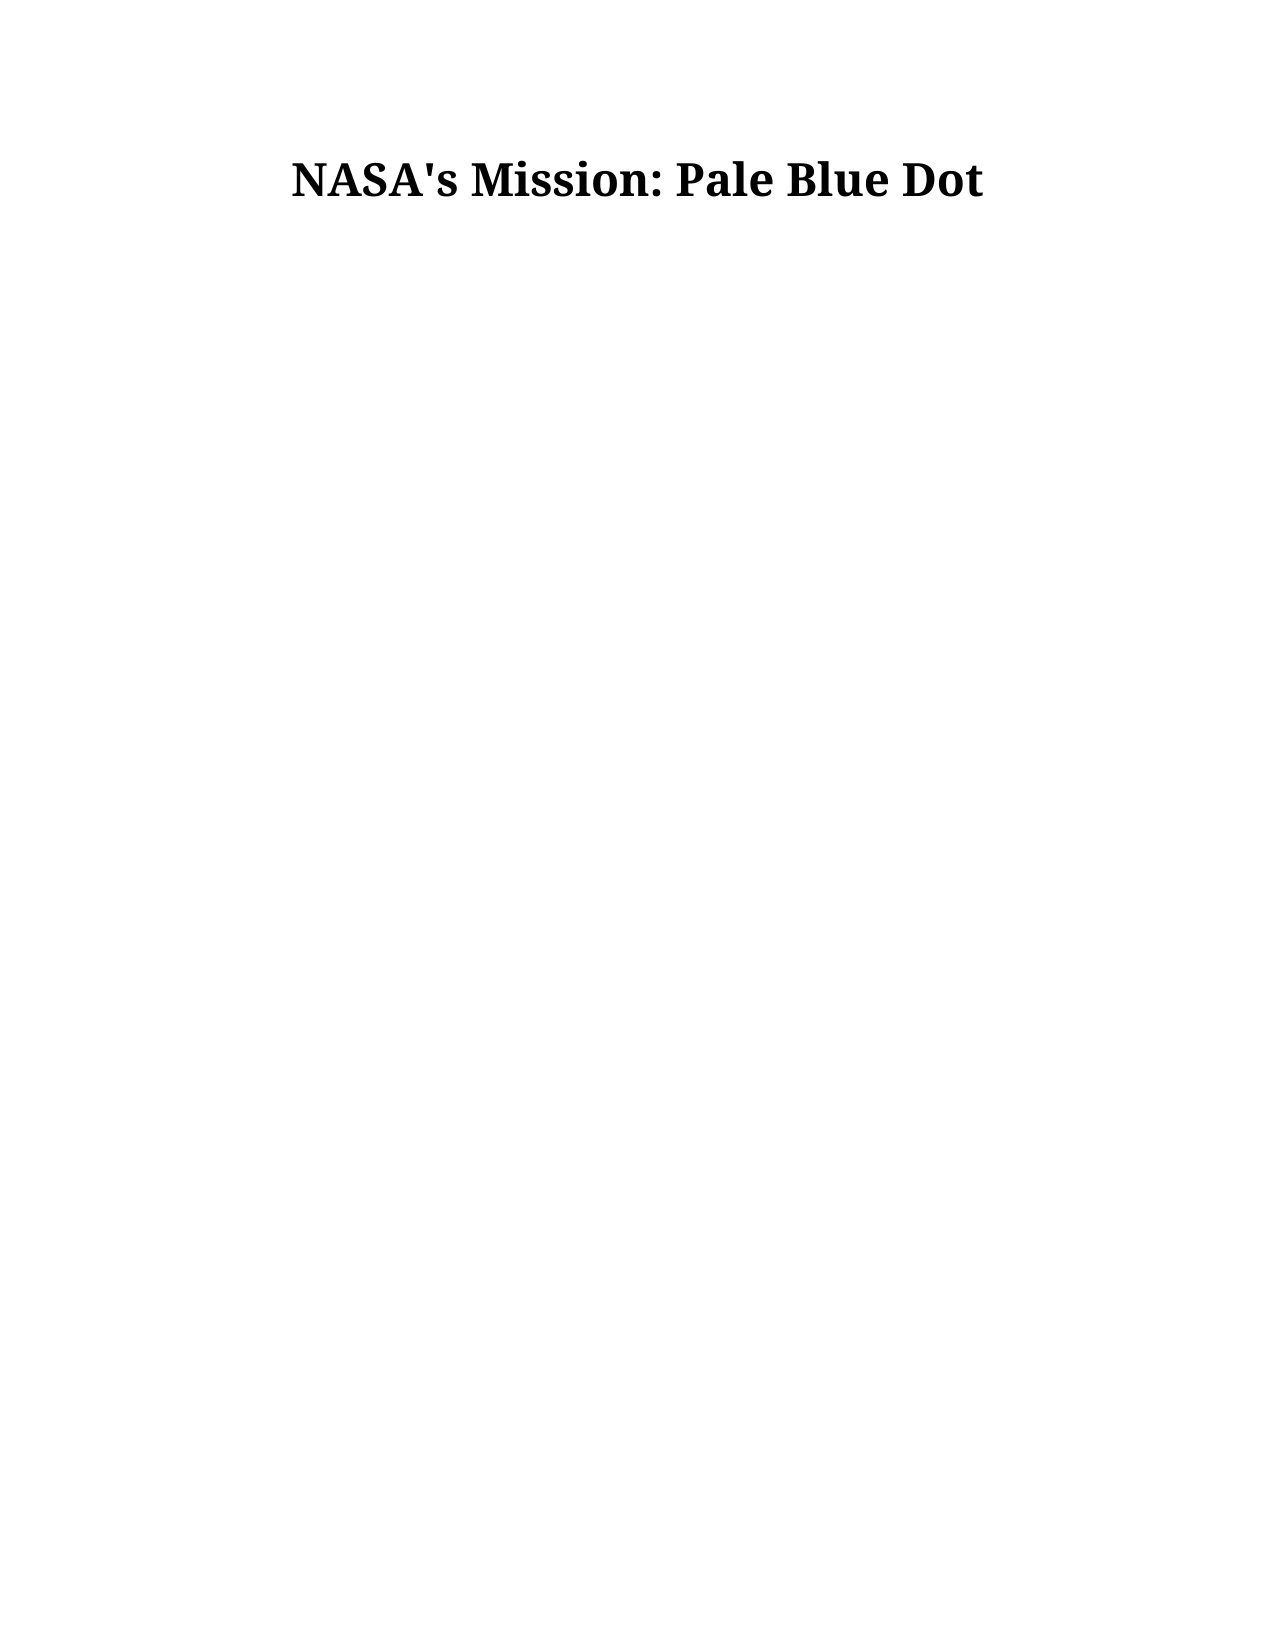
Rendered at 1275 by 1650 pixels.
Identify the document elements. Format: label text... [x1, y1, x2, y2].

text NASA's Mission: Pale Blue Dot [177, 148, 1098, 210]
